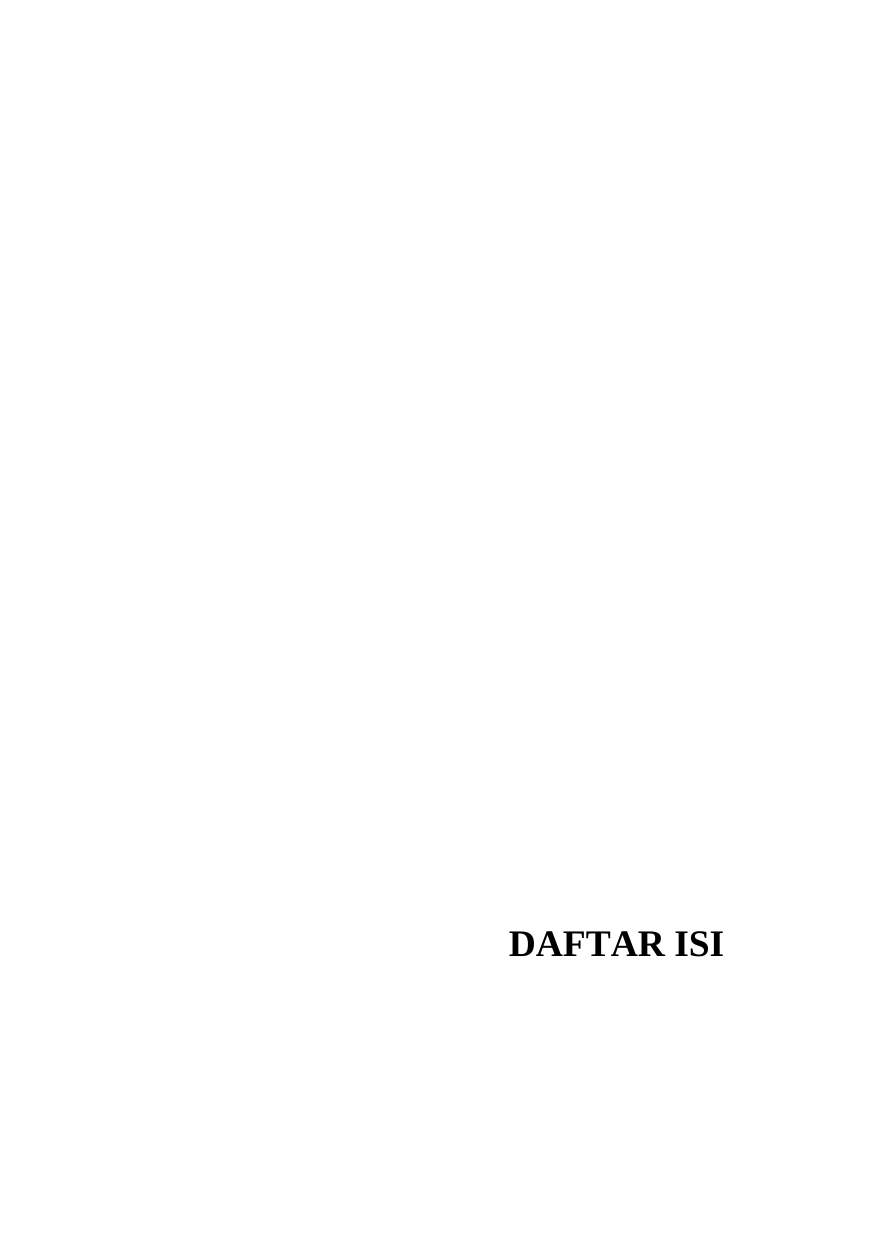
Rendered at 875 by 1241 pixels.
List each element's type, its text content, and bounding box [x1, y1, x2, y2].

text DAFTAR ISI [150, 921, 724, 964]
